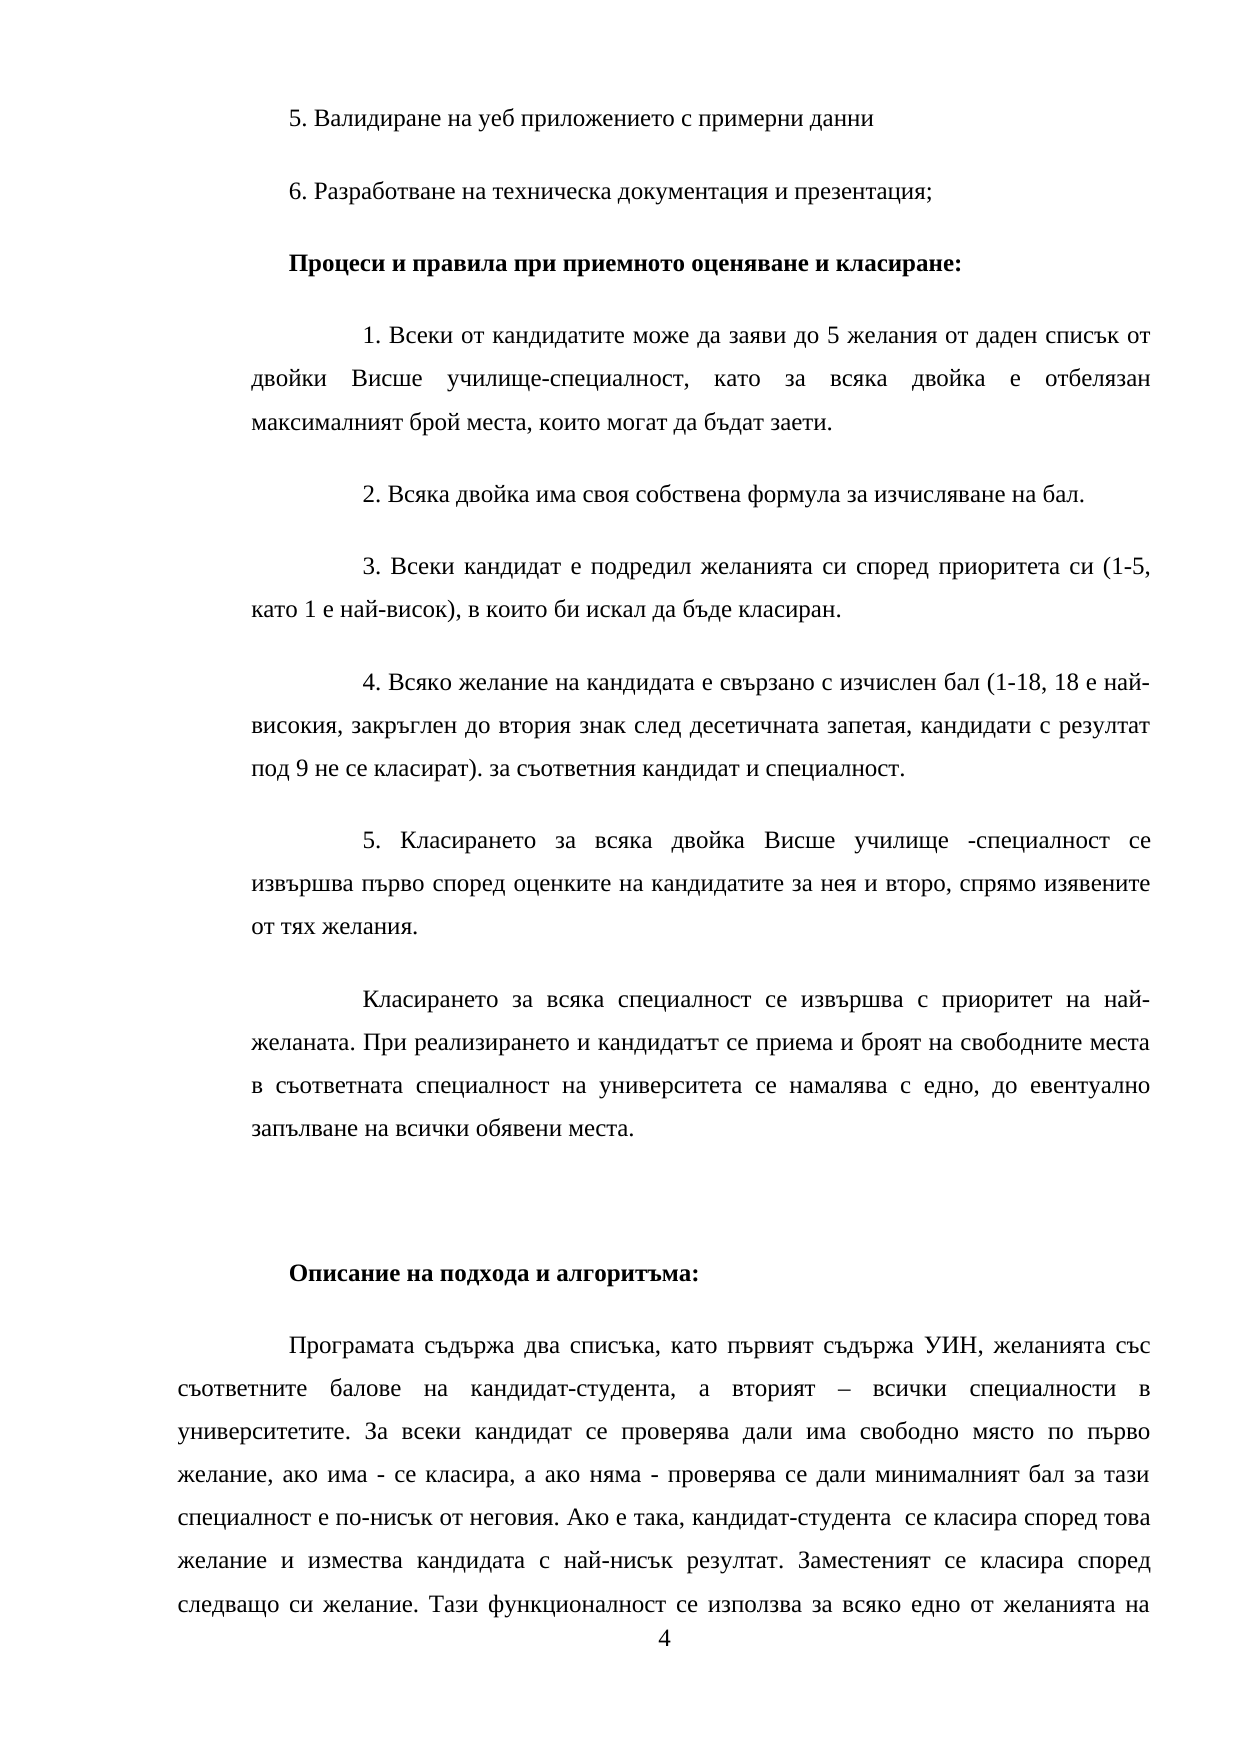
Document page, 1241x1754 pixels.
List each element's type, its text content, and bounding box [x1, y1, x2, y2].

text 4. Всяко желание на кандидата е свързано с изчислен бал (1-18, 18 е най-високия, закръглен до втория знак след десетичната запетая, кандидати с резултат под 9 не се класират). за съответния кандидат и специалност. [251, 667, 1152, 782]
text 6. Разработване на техническа документация и презентация; [177, 176, 1152, 204]
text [177, 1330, 1152, 1617]
text 5. Валидиране на уеб приложението с примерни данни [177, 103, 1152, 132]
text 2. Всяка двойка има своя собствена формула за изчисляване на бал. [251, 479, 1152, 508]
text Процеси и правила при приемното оценяване и класиране: [177, 248, 1152, 277]
text Класирането за всяка специалност се извършва с приоритет на най-желаната. При реализирането и кандидатът се приема и броят на свободните места в съответната специалност на университета се намалява с едно, до евентуално запълване на всички обявени места. [251, 984, 1152, 1142]
text Описание на подхода и алгоритъма: [177, 1258, 1152, 1286]
text 5. Класирането за всяка двойка Висше училище -специалност се извършва първо според оценките на кандидатите за нея и второ, спрямо изявените от тях желания. [251, 825, 1152, 940]
text 3. Всеки кандидат е подредил желанията си според приоритета си (1-5, като 1 е най-висок), в които би искал да бъде класиран. [251, 551, 1152, 623]
text 1. Всеки от кандидатите може да заяви до 5 желания от даден списък от двойки Висше училище-специалност, като за всяка двойка е отбелязан максималният брой места, които могат да бъдат заети. [251, 320, 1152, 435]
